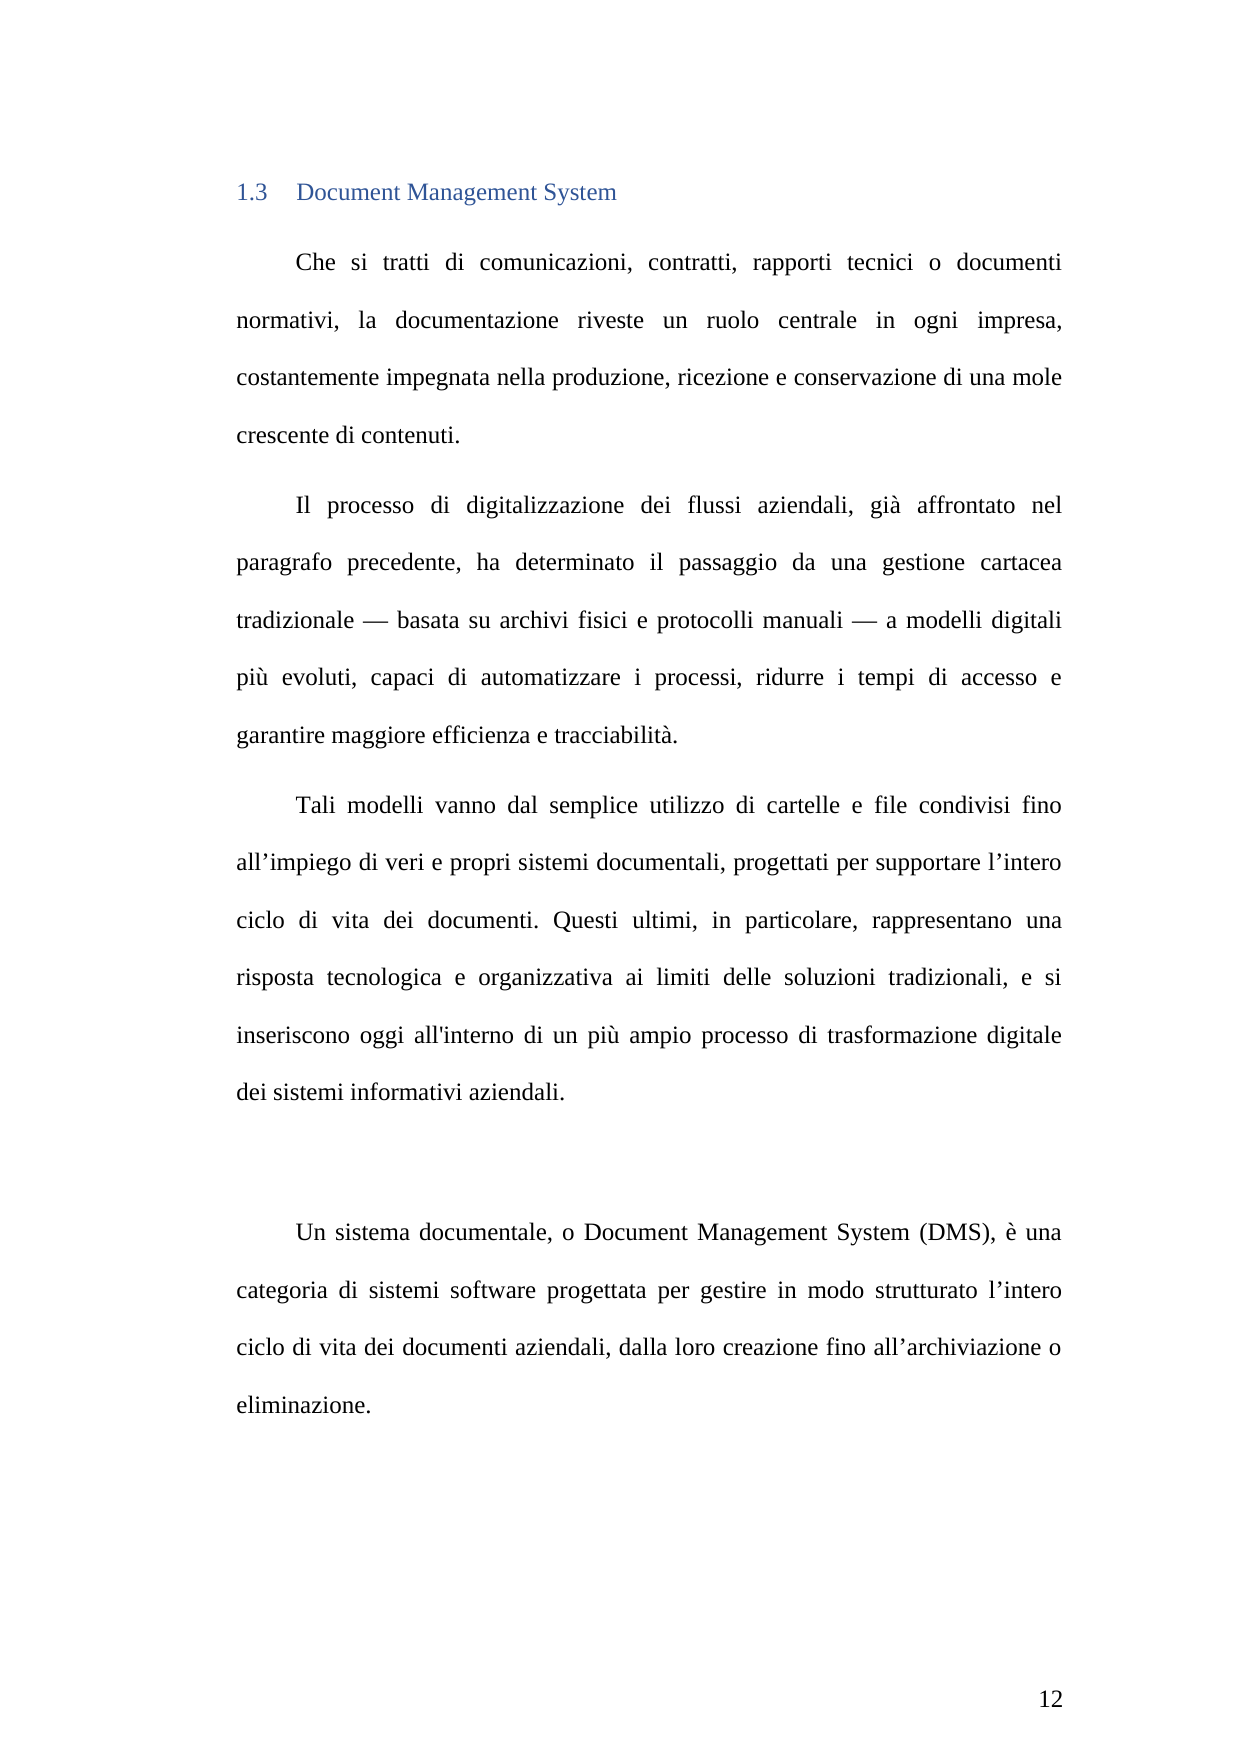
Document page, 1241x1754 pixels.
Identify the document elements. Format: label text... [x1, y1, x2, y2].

text Tali modelli vanno dal semplice utilizzo di cartelle e file condivisi fino all’impiego di veri e propri sistemi documentali, progettati per supportare l’intero ciclo di vita dei documenti. Questi ultimi, in particolare, rappresentano una risposta tecnologica e organizzativa ai limiti delle soluzioni tradizionali, e si inseriscono oggi all'interno di un più ampio processo di trasformazione digitale dei sistemi informativi aziendali. [236, 790, 1063, 1106]
text Un sistema documentale, o Document Management System (DMS), è una categoria di sistemi software progettata per gestire in modo strutturato l’intero ciclo di vita dei documenti aziendali, dalla loro creazione fino all’archiviazione o eliminazione. [236, 1217, 1063, 1418]
subtitle Document Management System [236, 177, 1063, 206]
